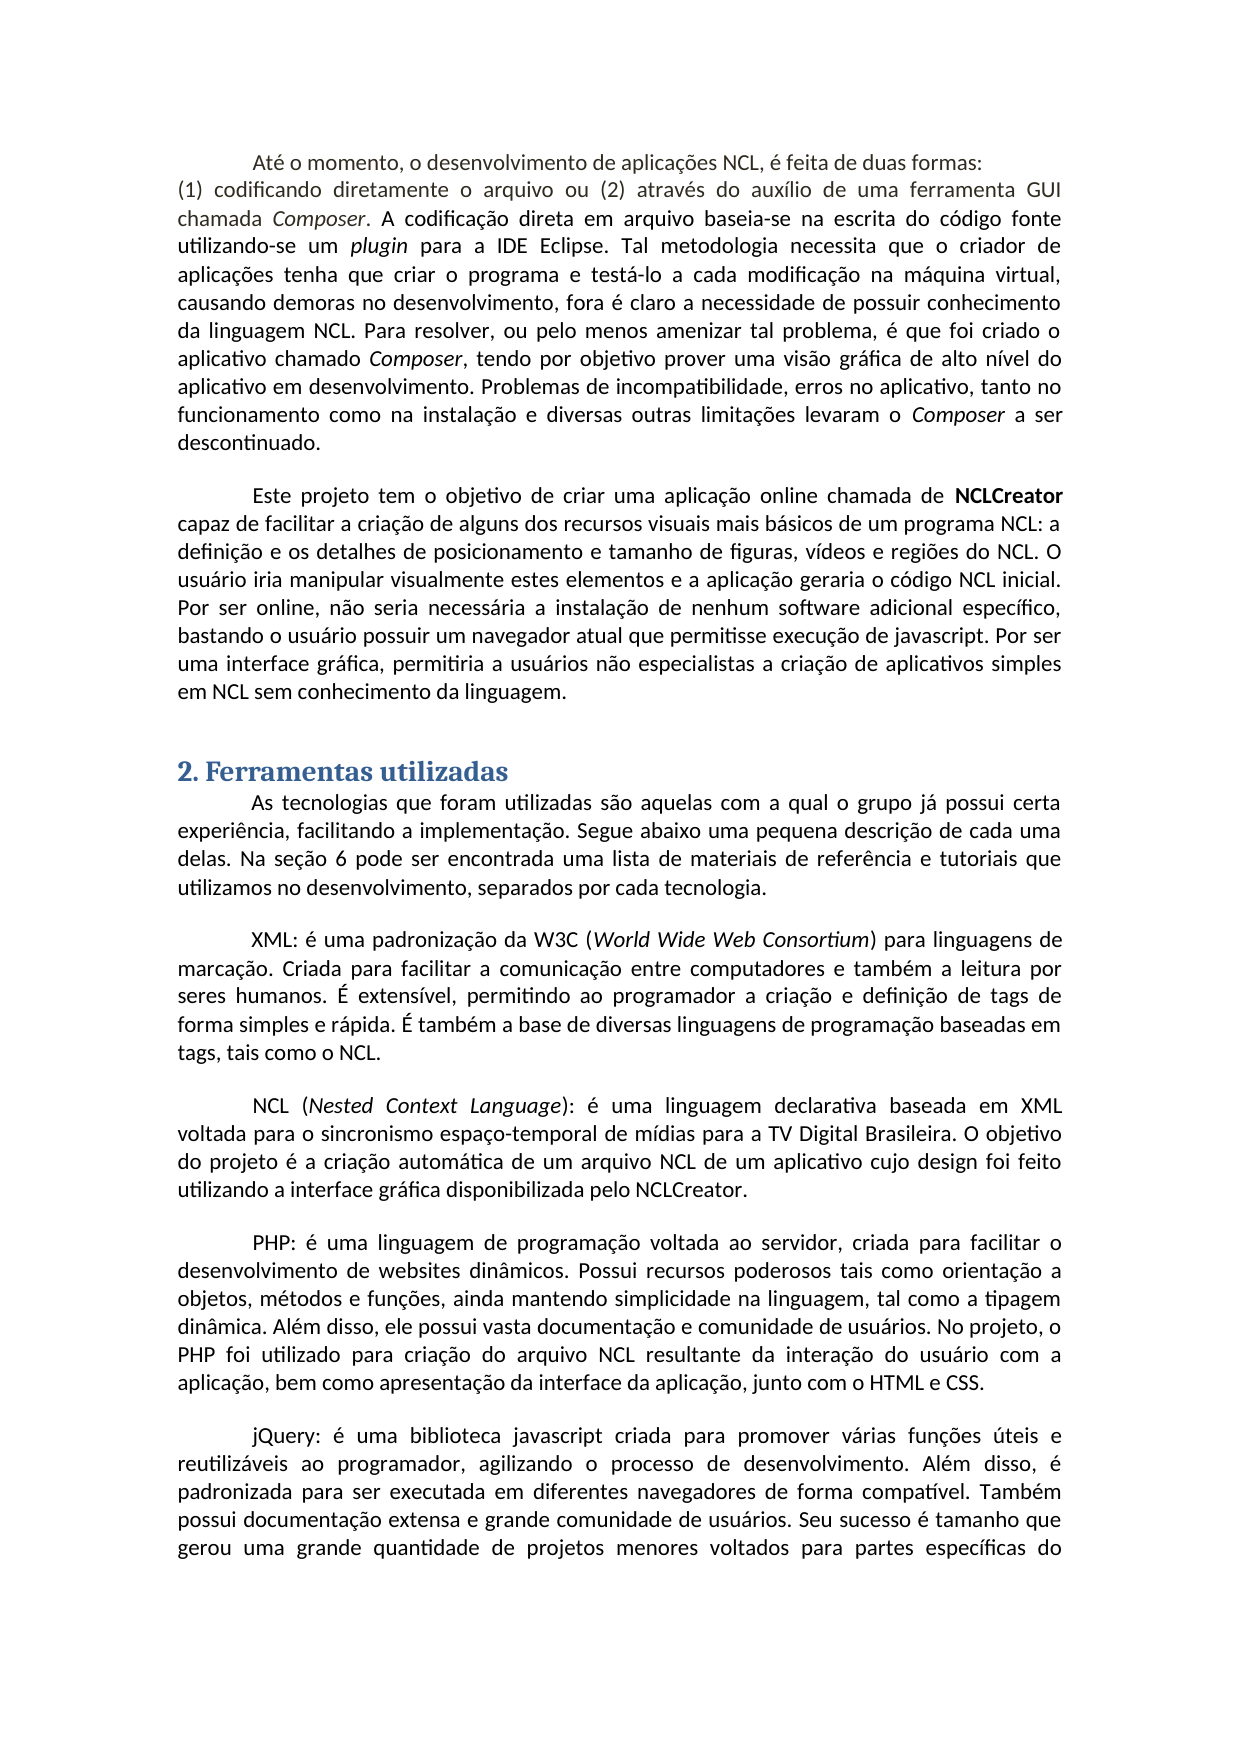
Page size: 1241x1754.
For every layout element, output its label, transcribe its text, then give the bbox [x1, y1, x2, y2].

text Este projeto tem o objetivo de criar uma aplicação online chamada de NCLCreator capaz de facilitar a criação de alguns dos recursos visuais mais básicos de um programa NCL: a definição e os detalhes de posicionamento e tamanho de figuras, vídeos e regiões do NCL. O usuário iria manipular visualmente estes elementos e a aplicação geraria o código NCL inicial. Por ser online, não seria necessária a instalação de nenhum software adicional específico, bastando o usuário possuir um navegador atual que permitisse execução de javascript. Por ser uma interface gráfica, permitiria a usuários não especialistas a criação de aplicativos simples em NCL sem conhecimento da linguagem. [177, 481, 1063, 705]
text XML: é uma padronização da W3C (World Wide Web Consortium) para linguagens de marcação. Criada para facilitar a comunicação entre computadores e também a leitura por seres humanos. É extensível, permitindo ao programador a criação e definição de tags de forma simples e rápida. É também a base de diversas linguagens de programação baseadas em tags, tais como o NCL. [177, 926, 1063, 1066]
text NCL (Nested Context Language): é uma linguagem declarativa baseada em XML voltada para o sincronismo espaço-temporal de mídias para a TV Digital Brasileira. O objetivo do projeto é a criação automática de um arquivo NCL de um aplicativo cujo design foi feito utilizando a interface gráfica disponibilizada pelo NCLCreator. [177, 1091, 1063, 1203]
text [177, 1421, 1063, 1561]
text PHP: é uma linguagem de programação voltada ao servidor, criada para facilitar o desenvolvimento de websites dinâmicos. Possui recursos poderosos tais como orientação a objetos, métodos e funções, ainda mantendo simplicidade na linguagem, tal como a tipagem dinâmica. Além disso, ele possui vasta documentação e comunidade de usuários. No projeto, o PHP foi utilizado para criação do arquivo NCL resultante da interação do usuário com a aplicação, bem como apresentação da interface da aplicação, junto com o HTML e CSS. [177, 1228, 1063, 1396]
text (1) codificando diretamente o arquivo ou (2) através do auxílio de uma ferramenta GUI chamada Composer. A codificação direta em arquivo baseia-se na escrita do código fonte utilizando-se um plugin para a IDE Eclipse. Tal metodologia necessita que o criador de aplicações tenha que criar o programa e testá-lo a cada modificação na máquina virtual, causando demoras no desenvolvimento, fora é claro a necessidade de possuir conhecimento da linguagem NCL. Para resolver, ou pelo menos amenizar tal problema, é que foi criado o aplicativo chamado Composer, tendo por objetivo prover uma visão gráfica de alto nível do aplicativo em desenvolvimento. Problemas de incompatibilidade, erros no aplicativo, tanto no funcionamento como na instalação e diversas outras limitações levaram o Composer a ser descontinuado. [177, 176, 1063, 456]
text As tecnologias que foram utilizadas são aquelas com a qual o grupo já possui certa experiência, facilitando a implementação. Segue abaixo uma pequena descrição de cada uma delas. Na seção 6 pode ser encontrada uma lista de materiais de referência e tutoriais que utilizamos no desenvolvimento, separados por cada tecnologia. [177, 788, 1063, 901]
subtitle 2. Ferramentas utilizadas [177, 755, 1063, 788]
text Até o momento, o desenvolvimento de aplicações NCL, é feita de duas formas: [177, 148, 1063, 176]
